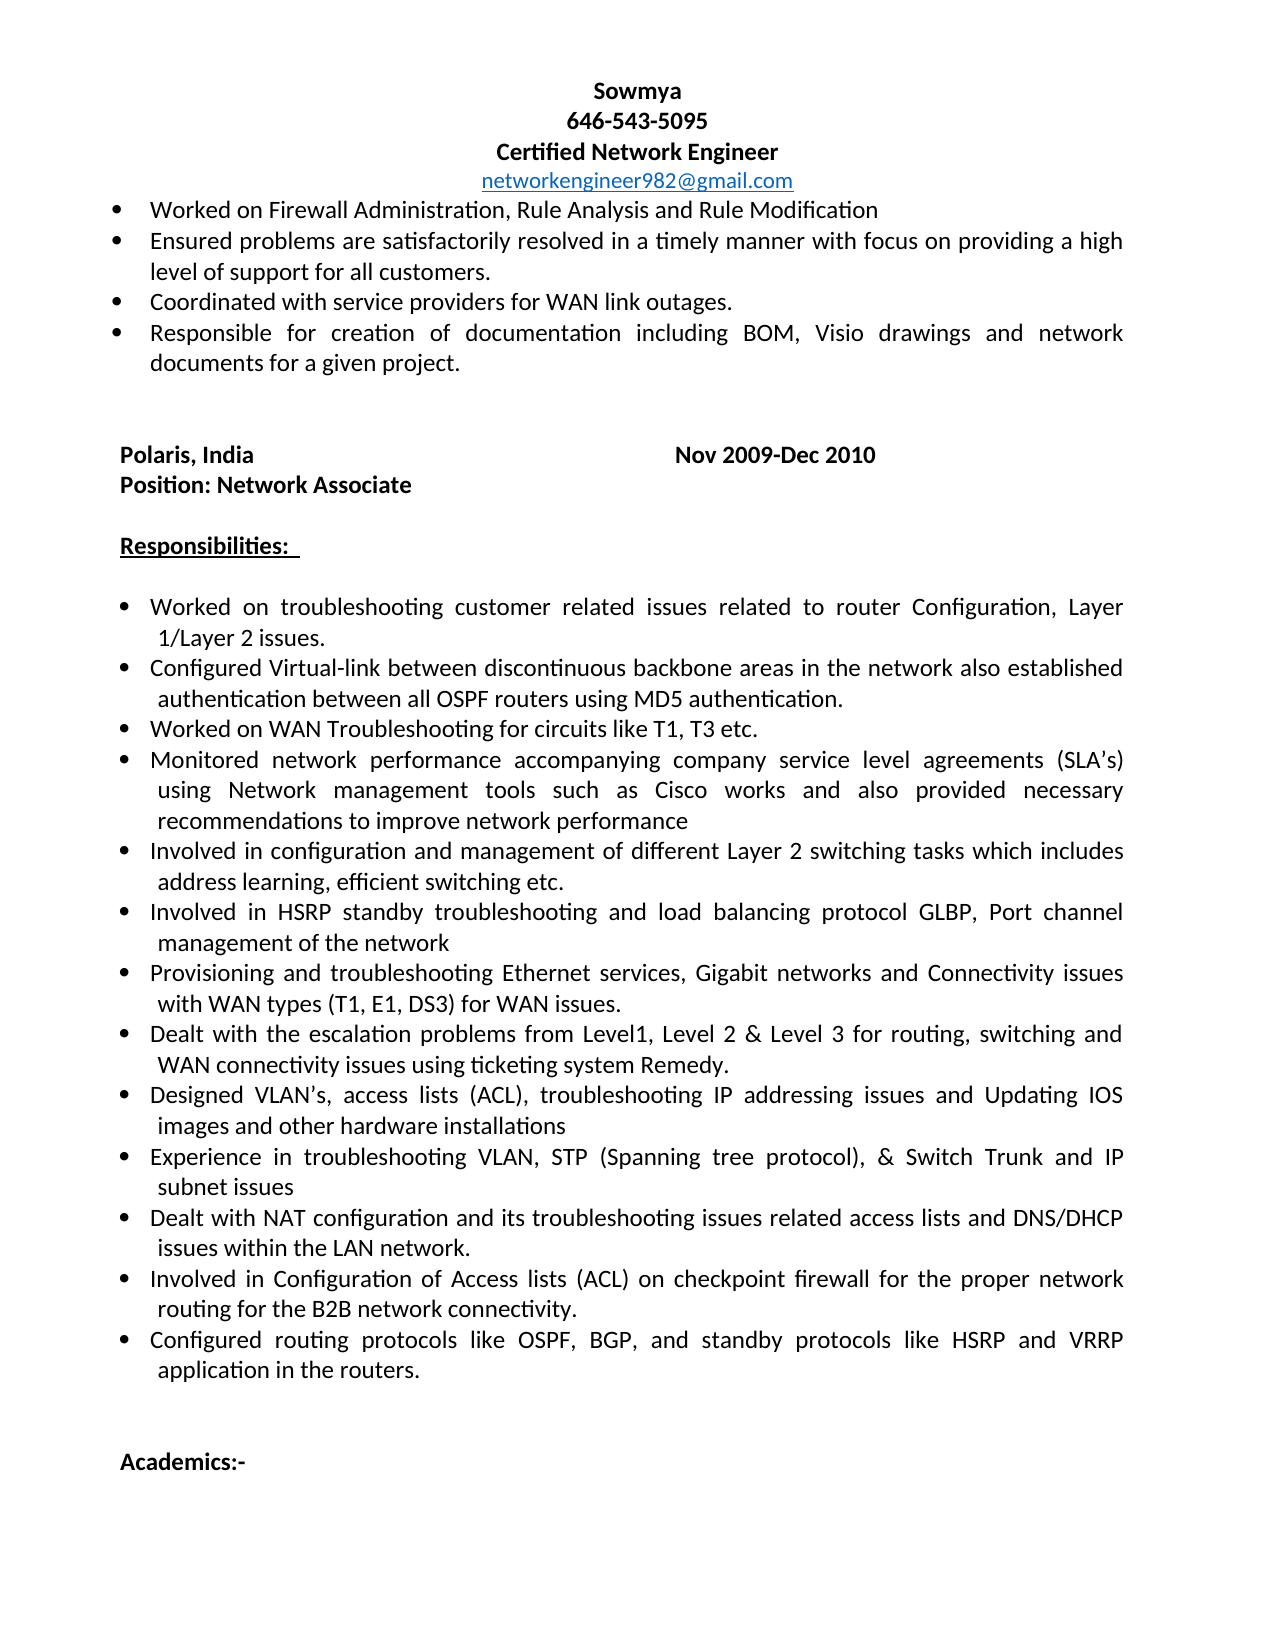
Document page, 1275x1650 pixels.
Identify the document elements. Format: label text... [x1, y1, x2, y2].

list Responsible for creation of documentation including BOM, Visio drawings and network documents for a given project. [112, 317, 1125, 378]
list Designed VLAN’s, access lists (ACL), troubleshooting IP addressing issues and Updating IOS images and other hardware installations [120, 1080, 1125, 1141]
list Configured routing protocols like OSPF, BGP, and standby protocols like HSRP and VRRP application in the routers. [120, 1324, 1125, 1385]
list Dealt with the escalation problems from Level1, Level 2 & Level 3 for routing, switching and WAN connectivity issues using ticketing system Remedy. [120, 1019, 1125, 1080]
list Configured Virtual-link between discontinuous backbone areas in the network also established authentication between all OSPF routers using MD5 authentication. [120, 652, 1125, 713]
list Monitored network performance accompanying company service level agreements (SLA’s) using Network management tools such as Cisco works and also provided necessary recommendations to improve network performance [120, 744, 1125, 836]
list Involved in Configuration of Access lists (ACL) on checkpoint firewall for the proper network routing for the B2B network connectivity. [120, 1263, 1125, 1324]
list Involved in HSRP standby troubleshooting and load balancing protocol GLBP, Port channel management of the network [120, 897, 1125, 958]
list Experience in troubleshooting VLAN, STP (Spanning tree protocol), & Switch Trunk and IP subnet issues [120, 1141, 1125, 1202]
text Responsibilities: [120, 530, 1125, 561]
text Position: Network Associate [120, 469, 1125, 500]
list Worked on WAN Troubleshooting for circuits like T1, T3 etc. [120, 713, 1125, 744]
text Academics:- [120, 1446, 1125, 1476]
list Involved in configuration and management of different Layer 2 switching tasks which includes address learning, efficient switching etc. [120, 836, 1125, 897]
list Worked on troubleshooting customer related issues related to router Configuration, Layer 1/Layer 2 issues. [120, 591, 1125, 652]
list Worked on Firewall Administration, Rule Analysis and Rule Modification [112, 194, 1125, 225]
list Provisioning and troubleshooting Ethernet services, Gigabit networks and Connectivity issues with WAN types (T1, E1, DS3) for WAN issues. [120, 958, 1125, 1019]
list Ensured problems are satisfactorily resolved in a timely manner with focus on providing a high level of support for all customers. [112, 225, 1125, 286]
list Dealt with NAT configuration and its troubleshooting issues related access lists and DNS/DHCP issues within the LAN network. [120, 1202, 1125, 1263]
text Polaris, India Nov 2009-Dec 2010 [120, 439, 1125, 469]
list Coordinated with service providers for WAN link outages. [112, 286, 1125, 317]
